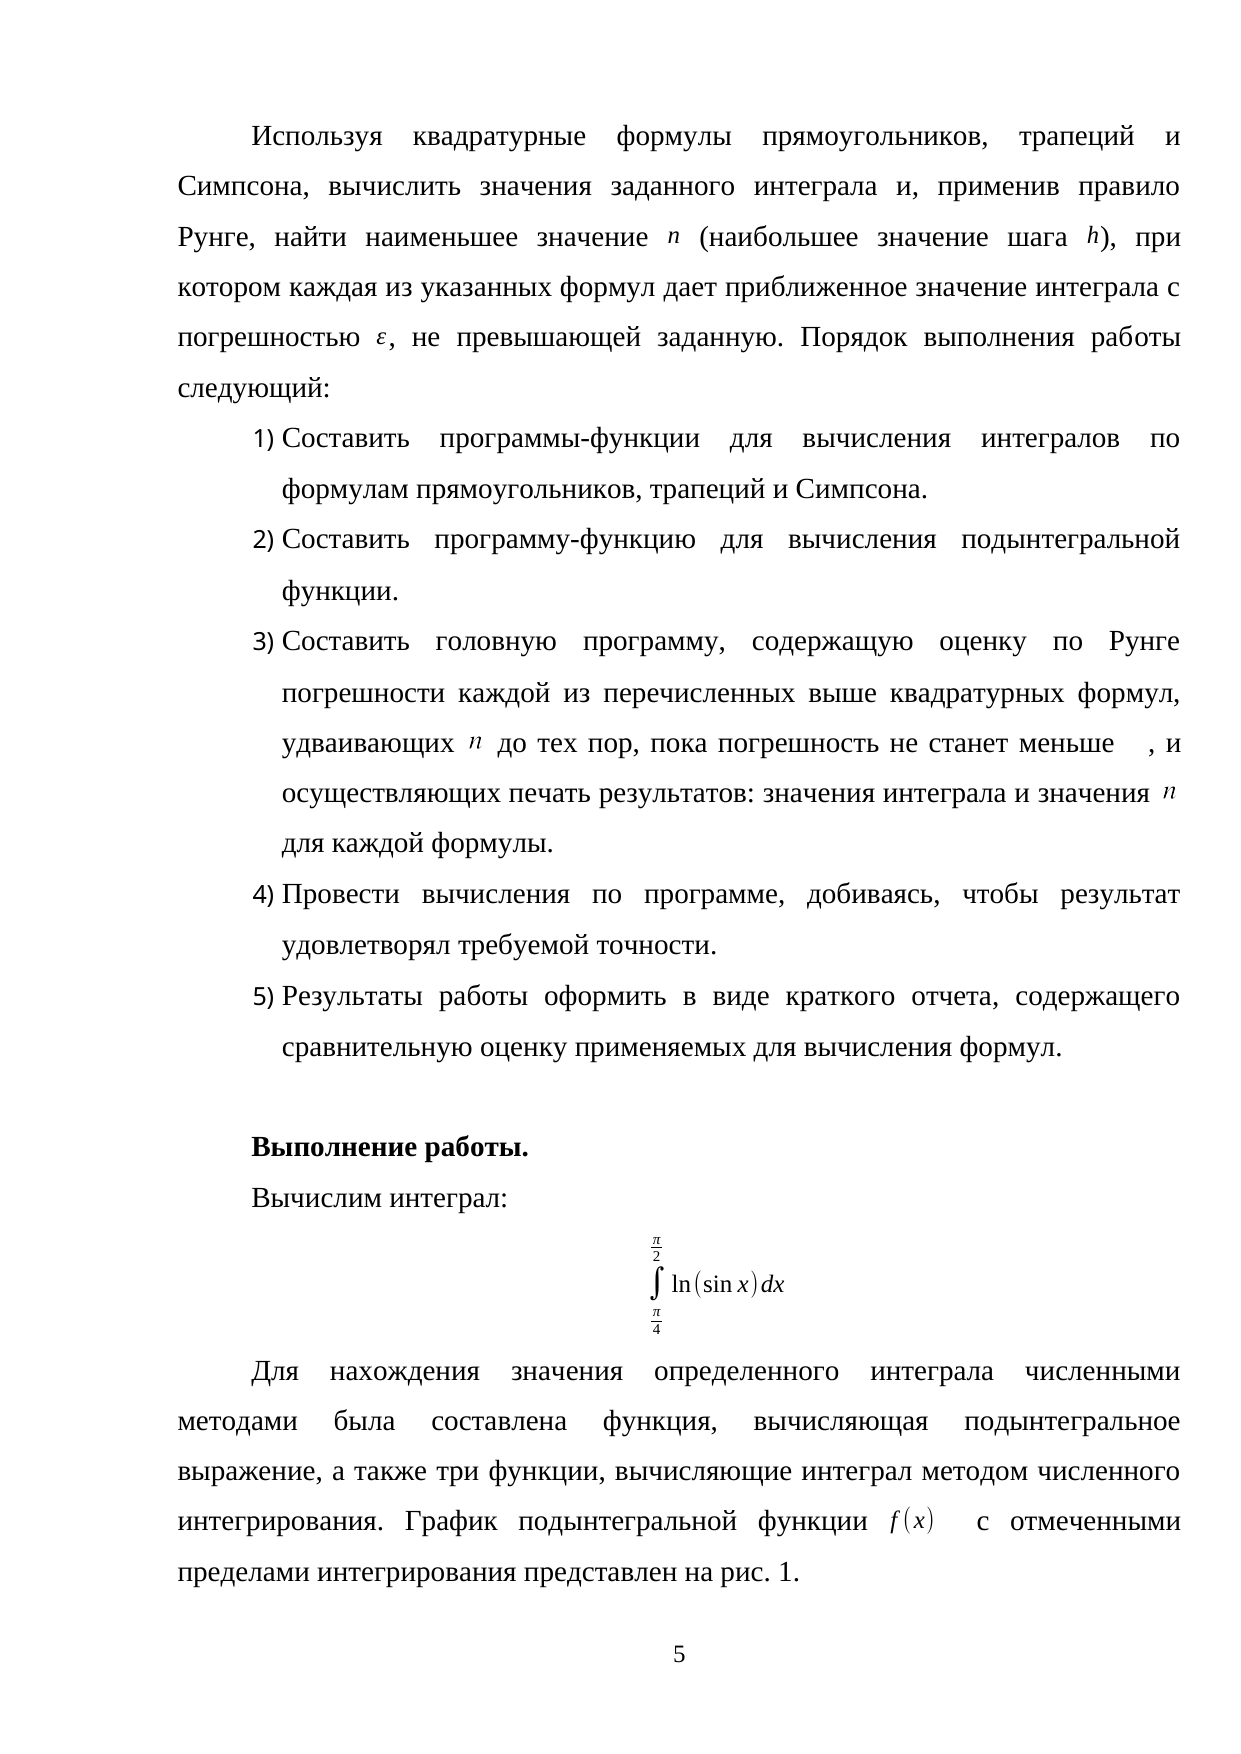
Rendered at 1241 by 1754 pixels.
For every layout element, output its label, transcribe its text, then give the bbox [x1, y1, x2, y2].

list Составить головную программу, содержащую оценку по Рунге погрешности каждой из перечисленных выше квадратурных формул, удваивающих до тех пор, пока погрешность не станет меньше , и осуществляющих печать результатов: значения интеграла и значения для каждой формулы. [252, 623, 1181, 859]
text Вычислим интеграл: [177, 1180, 1181, 1213]
text Используя квадратурные формулы прямоугольников, трапеций и Симпсона, вычислить значения заданного интеграла и, применив правило Рунге, найти наименьшее значение (наибольшее значение шага ), при котором каждая из указанных формул дает приближенное значение интеграла с погрешностью , не превышающей заданную. Порядок выполнения работы следующий: [177, 118, 1181, 403]
list Провести вычисления по программе, добиваясь, чтобы результат удовлетворял требуемой точности. [252, 876, 1181, 961]
list Результаты работы оформить в виде краткого отчета, содержащего сравнительную оценку применяемых для вычисления формул. [252, 978, 1181, 1062]
list Составить программу-функцию для вычисления подынтегральной функции. [252, 522, 1181, 607]
text Выполнение работы. [177, 1129, 1181, 1163]
text Для нахождения значения определенного интеграла численными методами была составлена функция, вычисляющая подынтегральное выражение, а также три функции, вычисляющие интеграл методом численного интегрирования. График подынтегральной функции с отмеченными пределами интегрирования представлен на рис. 1. [177, 1353, 1181, 1587]
list Составить программы-функции для вычисления интегралов по формулам прямоугольников, трапеций и Симпсона. [252, 420, 1181, 505]
